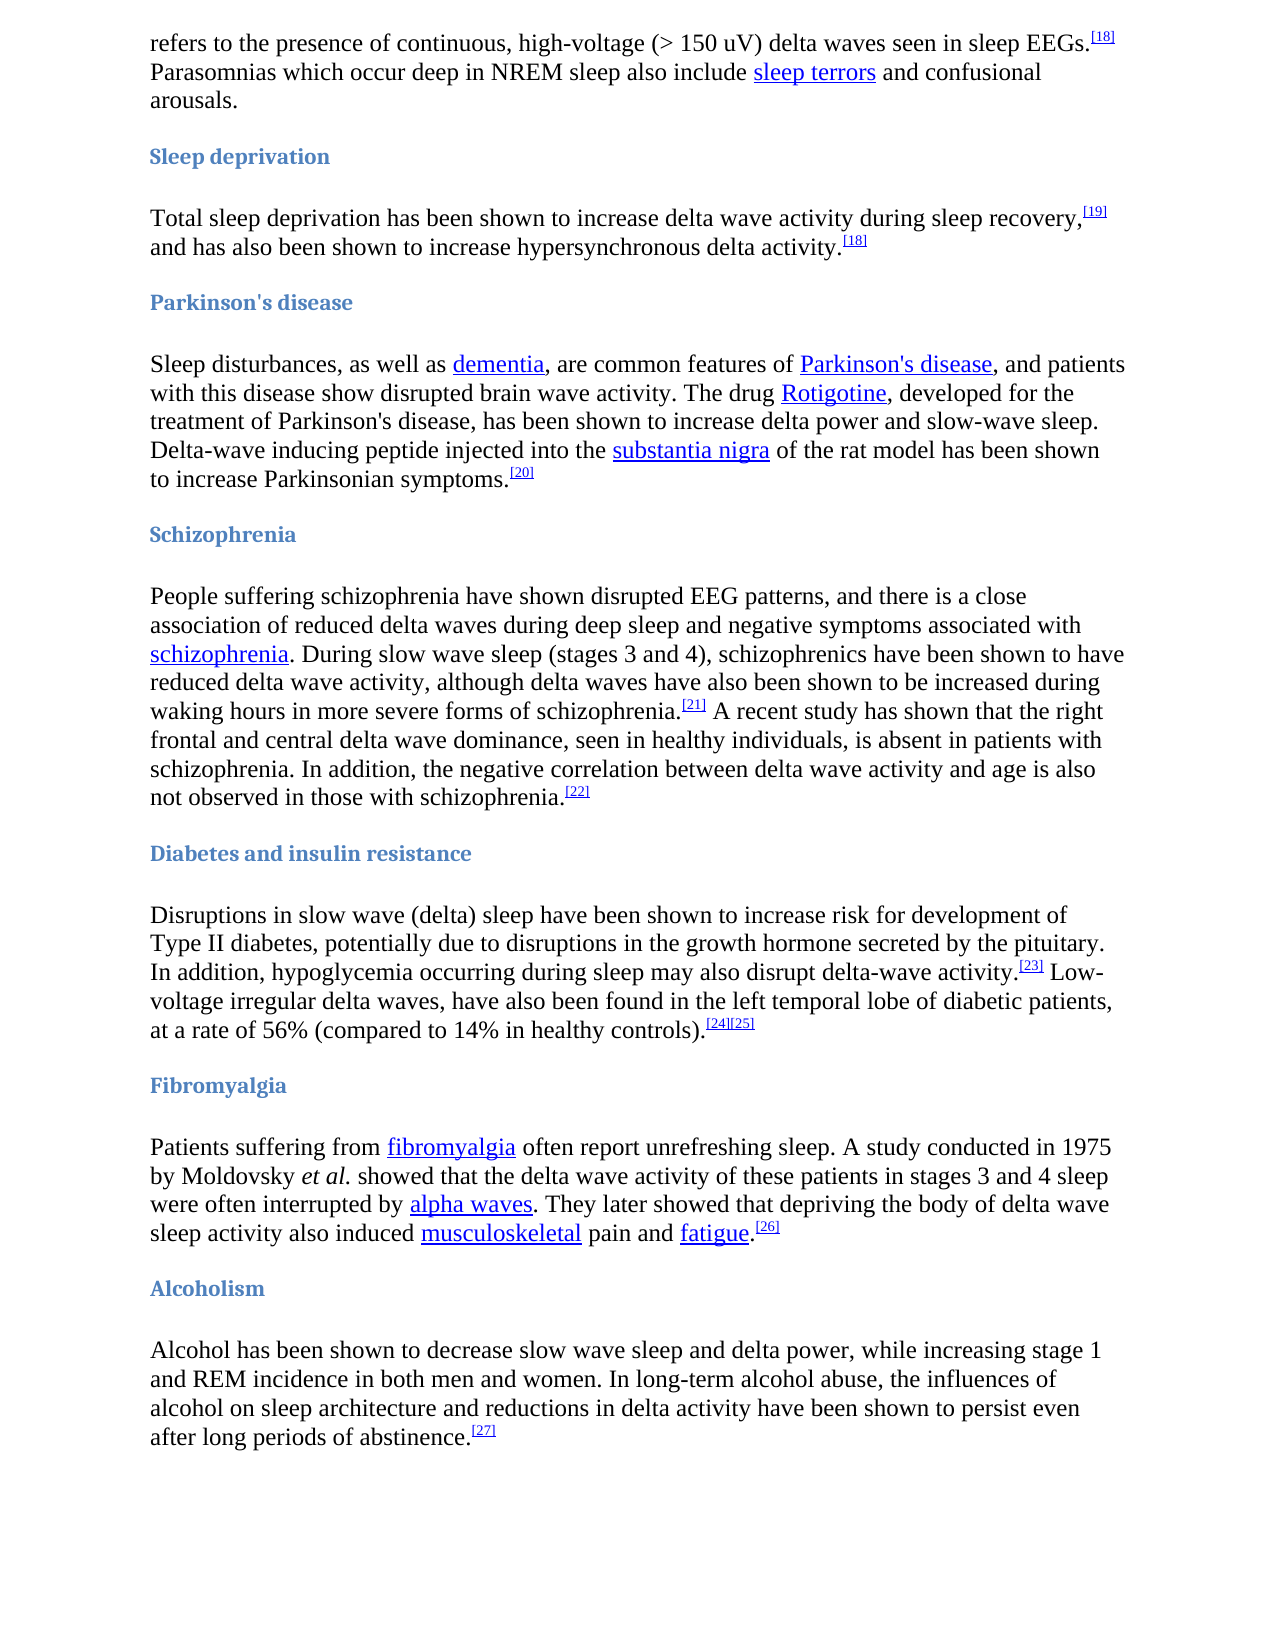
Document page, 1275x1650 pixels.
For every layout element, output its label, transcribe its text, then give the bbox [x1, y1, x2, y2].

subtitle Sleep deprivation [150, 143, 1125, 170]
text Disruptions in slow wave (delta) sleep have been shown to increase risk for development of Type II diabetes, potentially due to disruptions in the growth hormone secreted by the pituitary. In addition, hypoglycemia occurring during sleep may also disrupt delta-wave activity.[23] Low-voltage irregular delta waves, have also been found in the left temporal lobe of diabetic patients, at a rate of 56% (compared to 14% in healthy controls).[24][25] [150, 900, 1125, 1043]
text Sleep disturbances, as well as dementia, are common features of Parkinson's disease, and patients with this disease show disrupted brain wave activity. The drug Rotigotine, developed for the treatment of Parkinson's disease, has been shown to increase delta power and slow-wave sleep. Delta-wave inducing peptide injected into the substantia nigra of the rat model has been shown to increase Parkinsonian symptoms.[20] [150, 349, 1125, 493]
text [150, 28, 1125, 114]
text Total sleep deprivation has been shown to increase delta wave activity during sleep recovery,[19] and has also been shown to increase hypersynchronous delta activity.[18] [150, 203, 1125, 260]
text People suffering schizophrenia have shown disrupted EEG patterns, and there is a close association of reduced delta waves during deep sleep and negative symptoms associated with schizophrenia. During slow wave sleep (stages 3 and 4), schizophrenics have been shown to have reduced delta wave activity, although delta waves have also been shown to be increased during waking hours in more severe forms of schizophrenia.[21] A recent study has shown that the right frontal and central delta wave dominance, seen in healthy individuals, is absent in patients with schizophrenia. In addition, the negative correlation between delta wave activity and age is also not observed in those with schizophrenia.[22] [150, 581, 1125, 811]
subtitle Fibromyalgia [150, 1073, 1125, 1099]
subtitle Parkinson's disease [150, 289, 1125, 316]
text Alcohol has been shown to decrease slow wave sleep and delta power, while increasing stage 1 and REM incidence in both men and women. In long-term alcohol abuse, the influences of alcohol on sleep architecture and reductions in delta activity have been shown to persist even after long periods of abstinence.[27] [150, 1336, 1125, 1451]
text Patients suffering from fibromyalgia often report unrefreshing sleep. A study conducted in 1975 by Moldovsky et al. showed that the delta wave activity of these patients in stages 3 and 4 sleep were often interrupted by alpha waves. They later showed that depriving the body of delta wave sleep activity also induced musculoskeletal pain and fatigue.[26] [150, 1132, 1125, 1247]
subtitle Schizophrenia [150, 522, 1125, 548]
subtitle Diabetes and insulin resistance [150, 840, 1125, 867]
subtitle Alcoholism [150, 1276, 1125, 1303]
